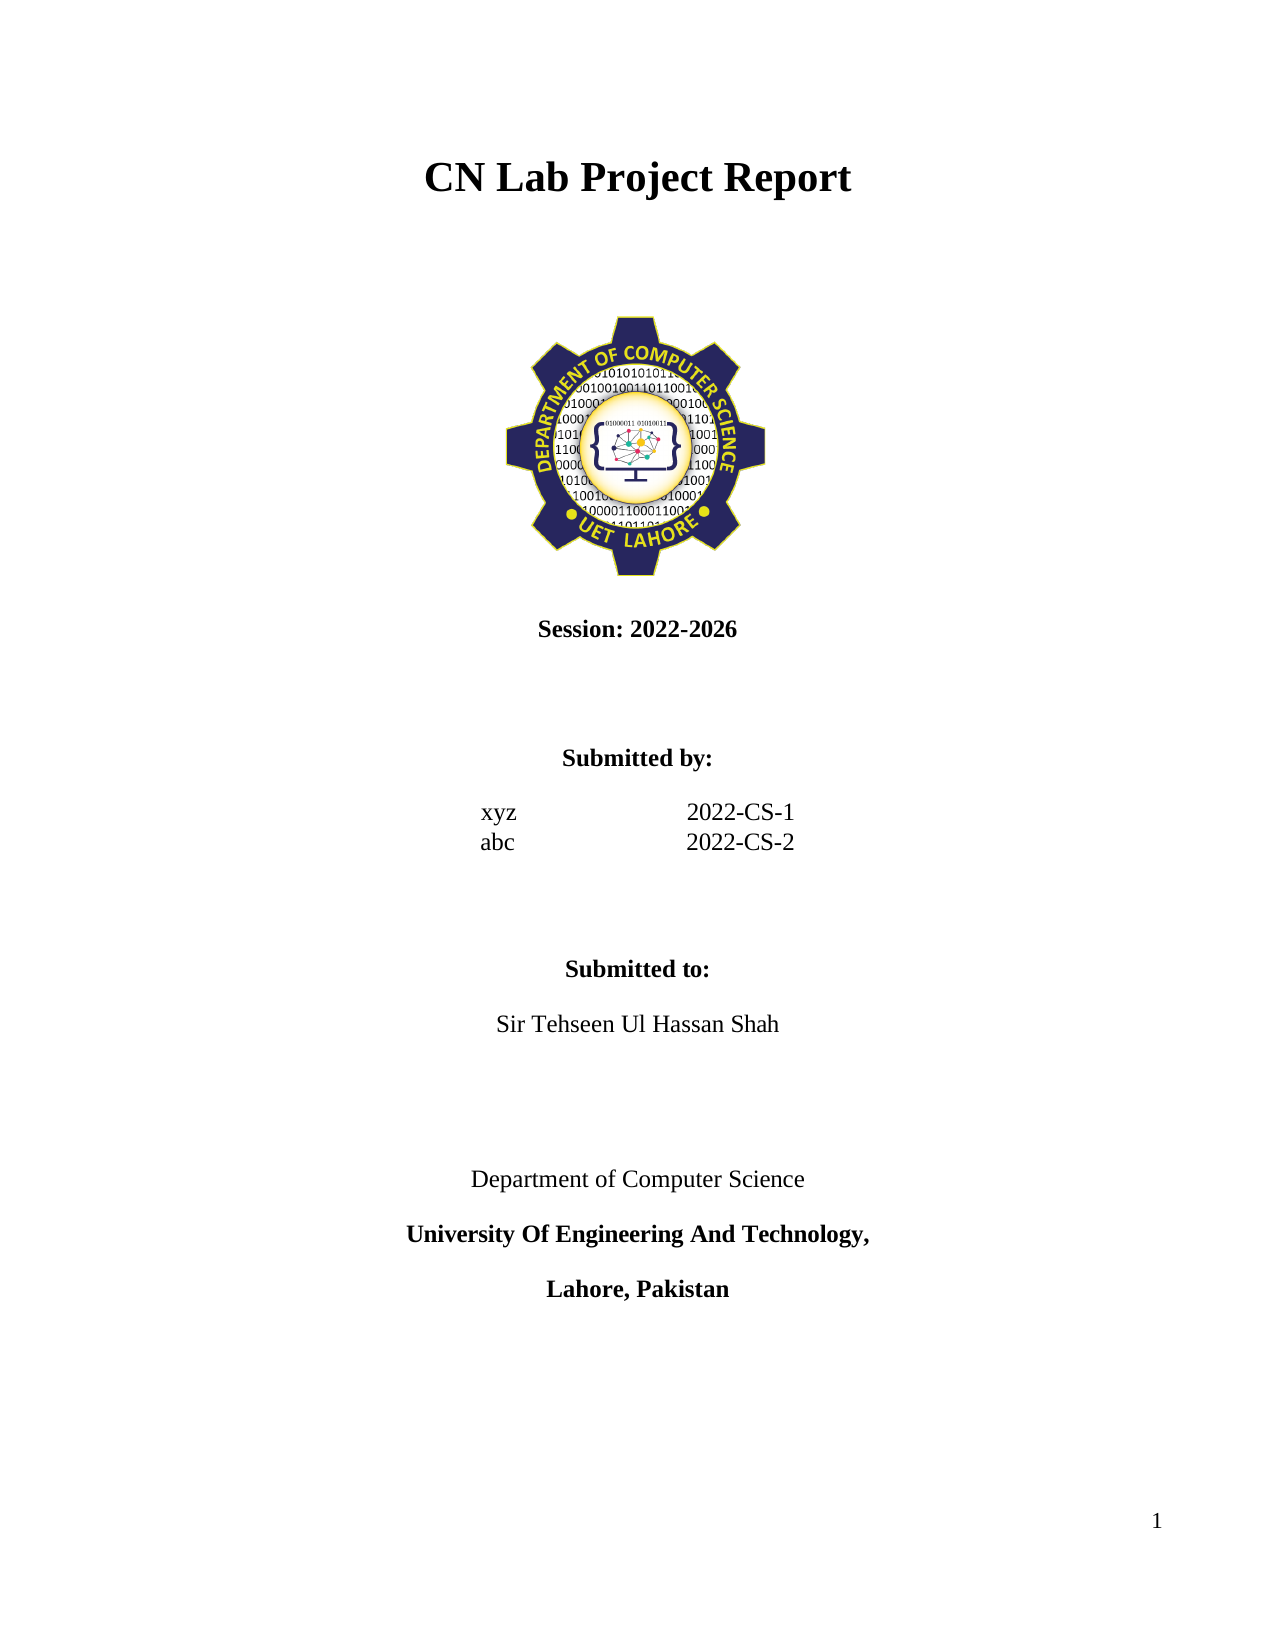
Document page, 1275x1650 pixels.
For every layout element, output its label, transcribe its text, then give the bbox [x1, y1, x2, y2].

picture [505, 316, 766, 576]
text Session: 2022-2026 [150, 614, 1125, 642]
text Sir Tehseen Ul Hassan Shah [150, 1009, 1125, 1038]
text xyz 2022-CS-1 abc 2022-CS-2 [467, 797, 808, 855]
title CN Lab Project Report [150, 151, 1125, 200]
text University Of Engineering And Technology, Lahore, Pakistan [367, 1219, 908, 1303]
text Department of Computer Science [150, 1164, 1125, 1193]
text Submitted to: [150, 954, 1125, 983]
text Submitted by: [150, 743, 1125, 772]
